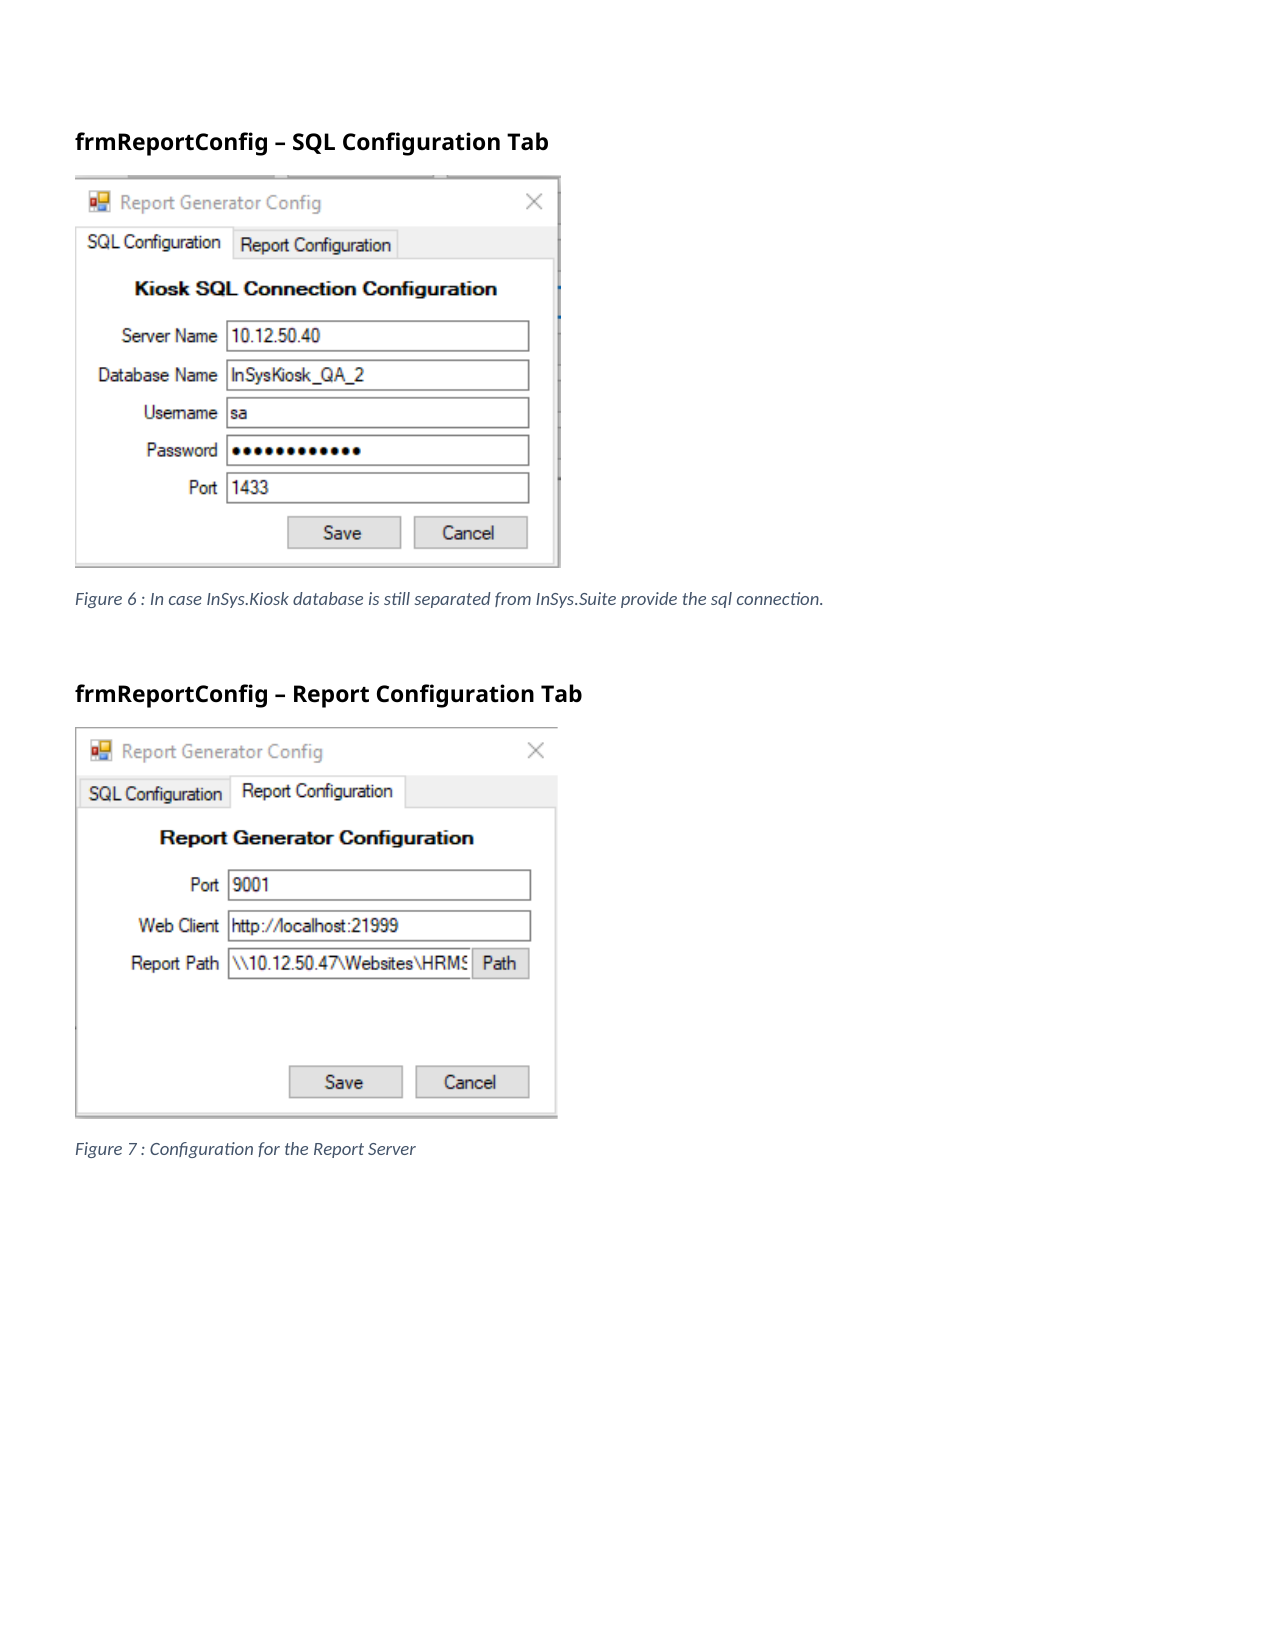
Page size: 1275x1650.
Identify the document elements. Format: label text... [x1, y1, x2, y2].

text Figure 7 : Configuration for the Report Server [75, 1137, 1200, 1160]
picture [75, 727, 558, 1119]
picture [75, 175, 561, 568]
text Figure 6 : In case InSys.Kiosk database is still separated from InSys.Suite provide the sql connection. [75, 587, 1200, 610]
text frmReportConfig – SQL Configuration Tab [75, 125, 1200, 157]
text frmReportConfig – Report Configuration Tab [75, 677, 1200, 709]
